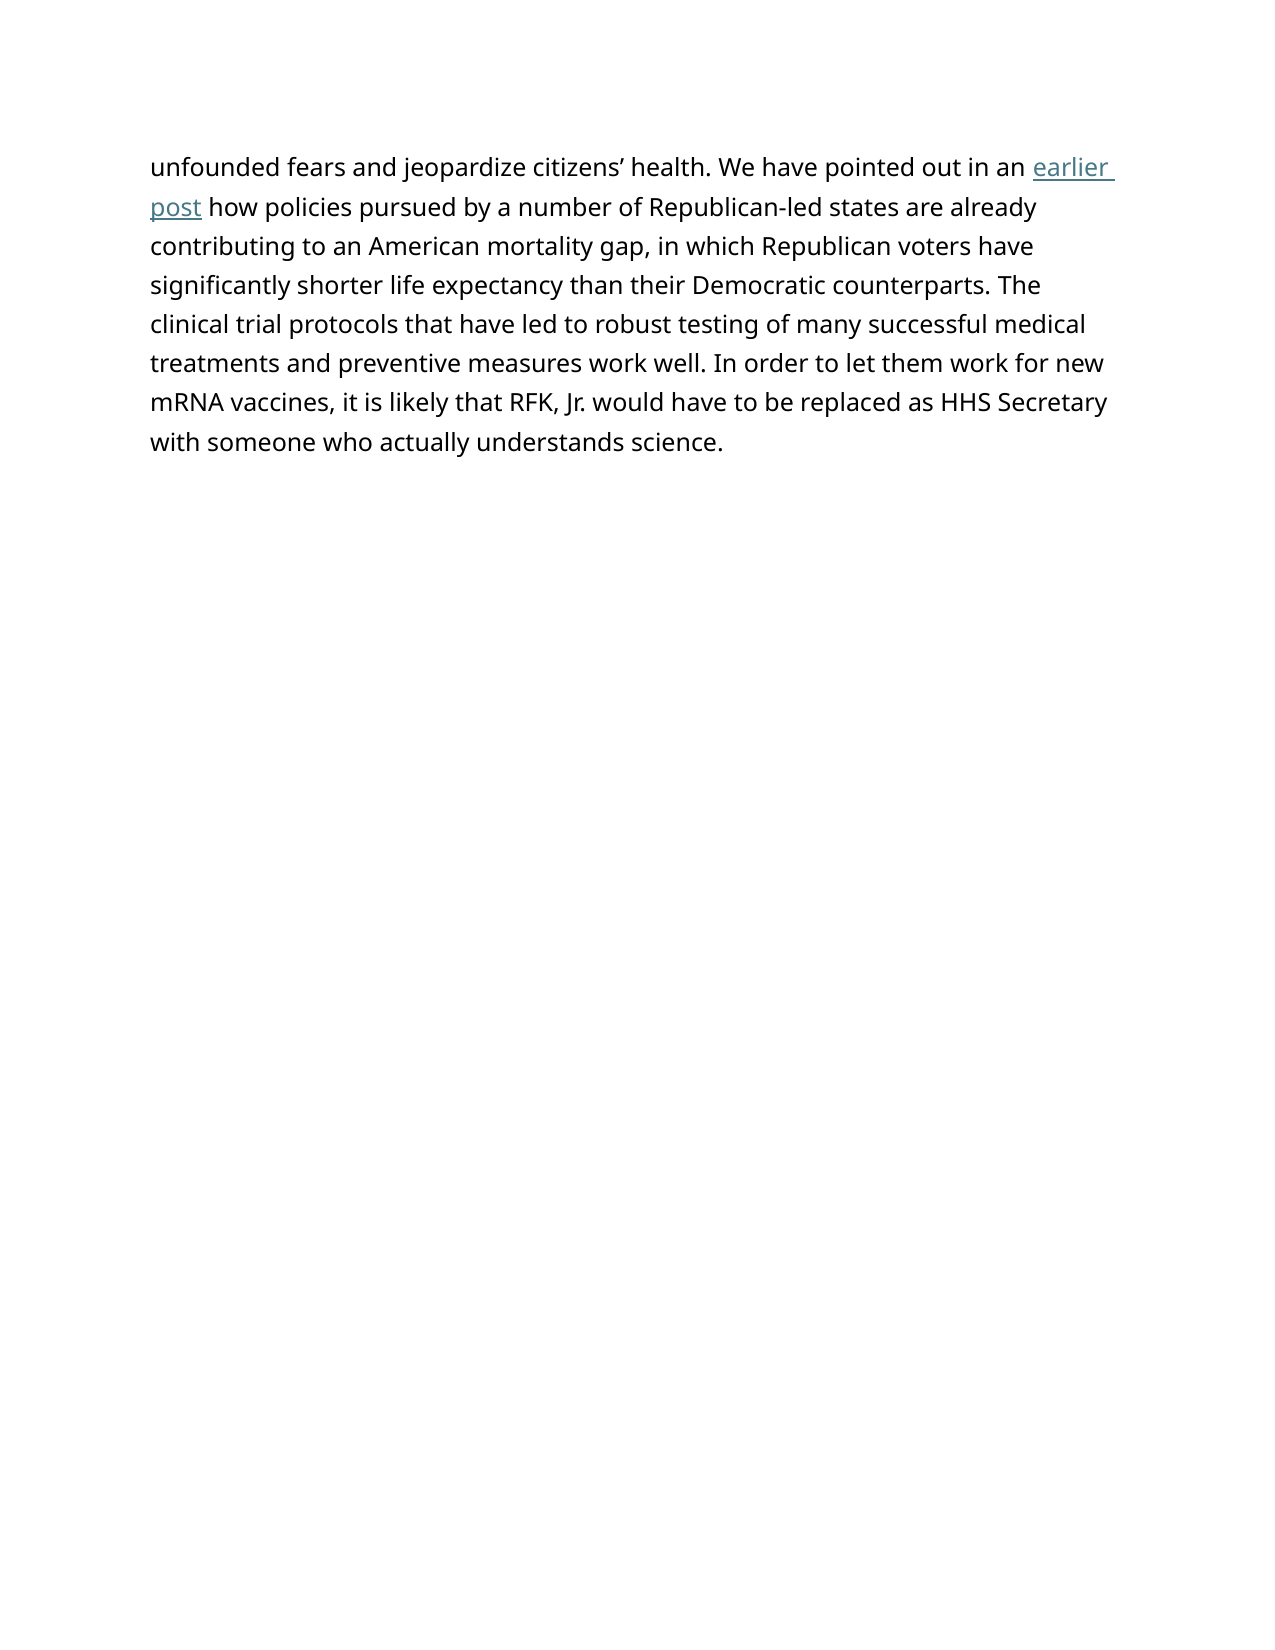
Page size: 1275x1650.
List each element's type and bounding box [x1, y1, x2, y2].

text [150, 150, 1125, 458]
